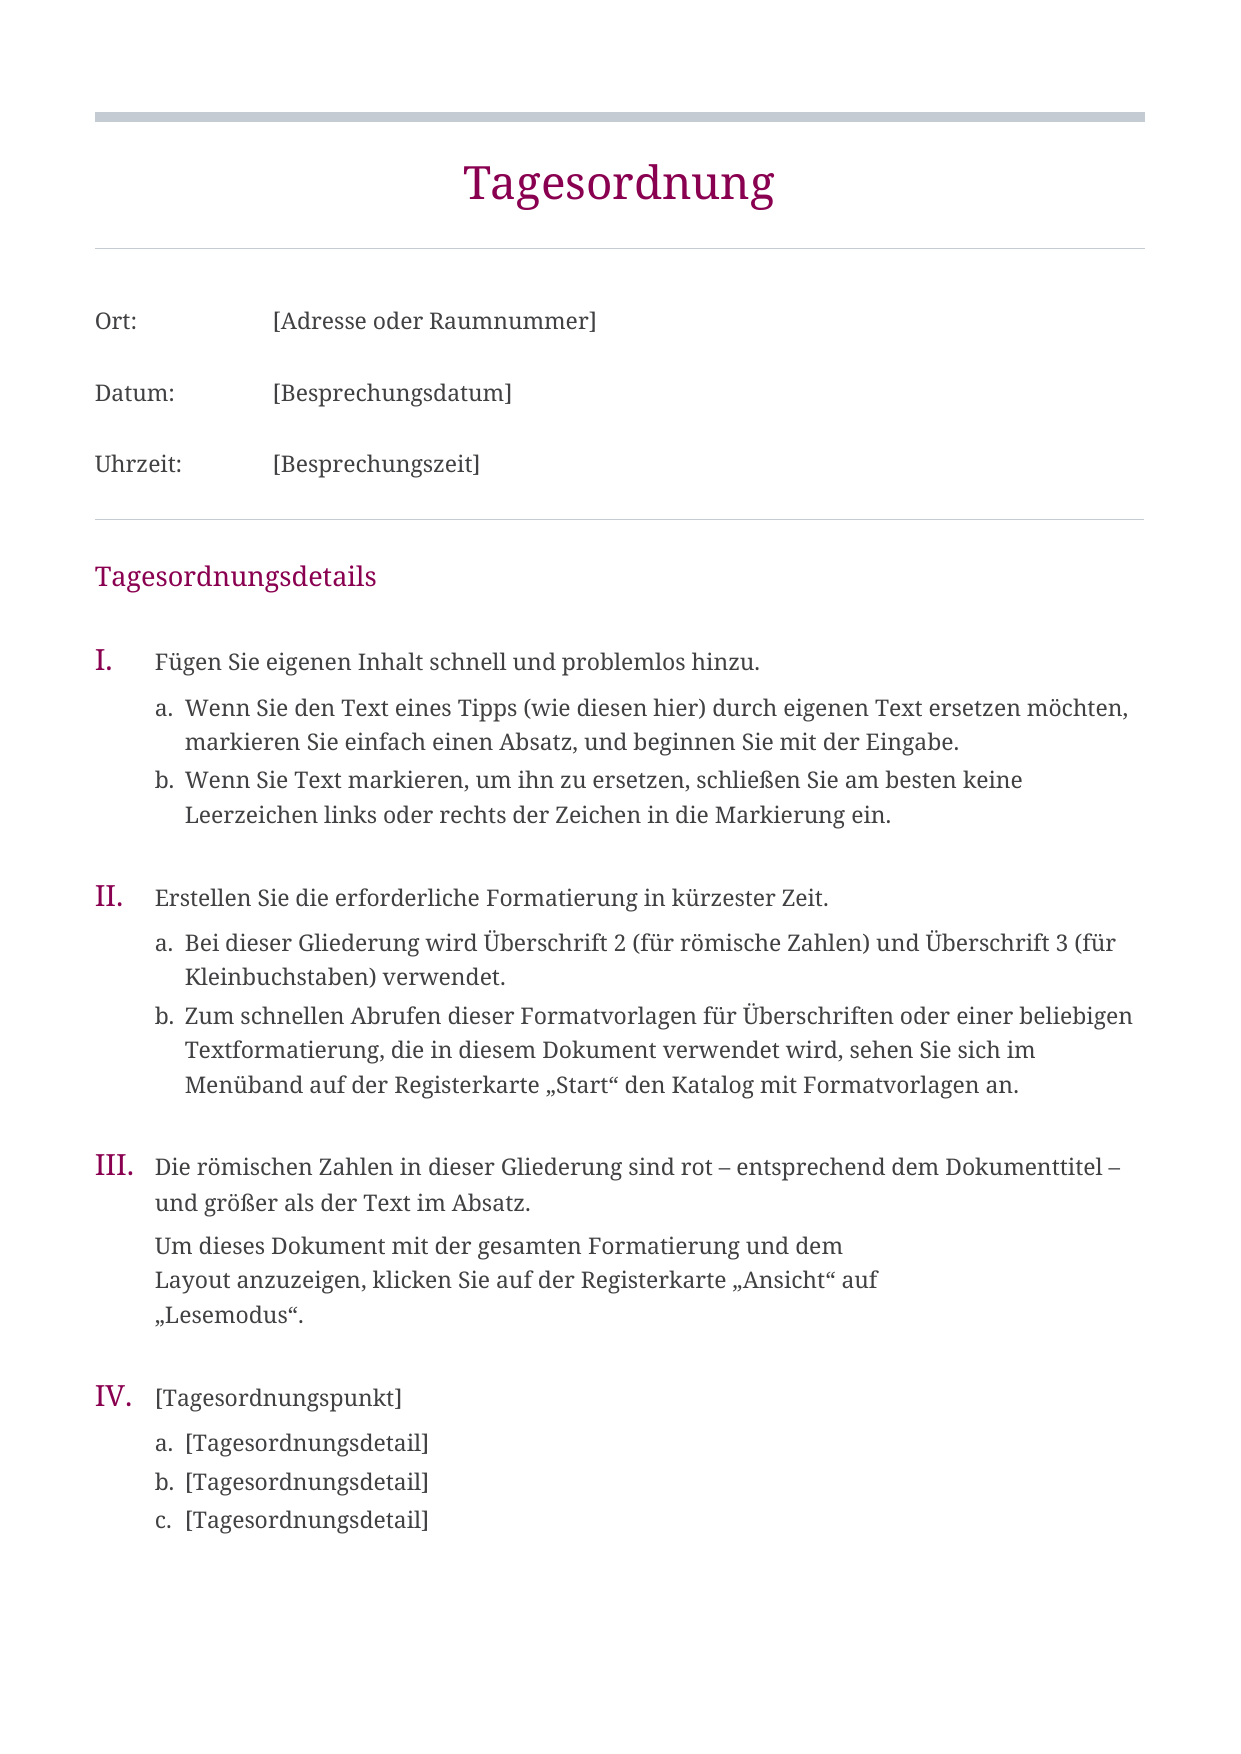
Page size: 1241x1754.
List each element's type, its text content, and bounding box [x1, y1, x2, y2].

subtitle Erstellen Sie die erforderliche Formatierung in kürzester Zeit. [94, 875, 1146, 914]
table_cell Uhrzeit: [95, 448, 272, 519]
subtitle Tagesordnungsdetails [94, 557, 1146, 594]
subtitle Wenn Sie den Text eines Tipps (wie diesen hier) durch eigenen Text ersetzen möchten, markieren Sie einfach einen Absatz, und beginnen Sie mit der Eingabe. [154, 692, 1146, 757]
table_cell [Besprechungsdatum] [273, 377, 1143, 448]
table_header Tagesordnung [95, 122, 1144, 247]
subtitle Die römischen Zahlen in dieser Gliederung sind rot – entsprechend dem Dokumenttitel – und größer als der Text im Absatz. [94, 1144, 1146, 1219]
subtitle [Tagesordnungsdetail] [154, 1465, 1146, 1497]
subtitle Fügen Sie eigenen Inhalt schnell und problemlos hinzu. [94, 639, 1146, 679]
table_cell Datum: [95, 377, 272, 448]
subtitle Wenn Sie Text markieren, um ihn zu ersetzen, schließen Sie am besten keine Leerzeichen links oder rechts der Zeichen in die Markierung ein. [154, 764, 1146, 830]
subtitle Zum schnellen Abrufen dieser Formatvorlagen für Überschriften oder einer beliebigen Textformatierung, die in diesem Dokument verwendet wird, sehen Sie sich im Menüband auf der Registerkarte „Start“ den Katalog mit Formatvorlagen an. [154, 1000, 1146, 1100]
subtitle Bei dieser Gliederung wird Überschrift 2 (für römische Zahlen) und Überschrift 3 (für Kleinbuchstaben) verwendet. [154, 927, 1146, 992]
table_cell [Besprechungszeit] [273, 448, 1143, 519]
text Um dieses Dokument mit der gesamten Formatierung und dem Layout anzuzeigen, klicken Sie auf der Registerkarte „Ansicht“ auf „Lesemodus“. [154, 1230, 921, 1330]
subtitle [Tagesordnungspunkt] [94, 1375, 1146, 1414]
subtitle [Tagesordnungsdetail] [154, 1427, 1146, 1458]
table_header [Adresse oder Raumnummer] [273, 305, 1143, 377]
subtitle [Tagesordnungsdetail] [154, 1504, 1146, 1535]
table_header Ort: [95, 305, 272, 377]
